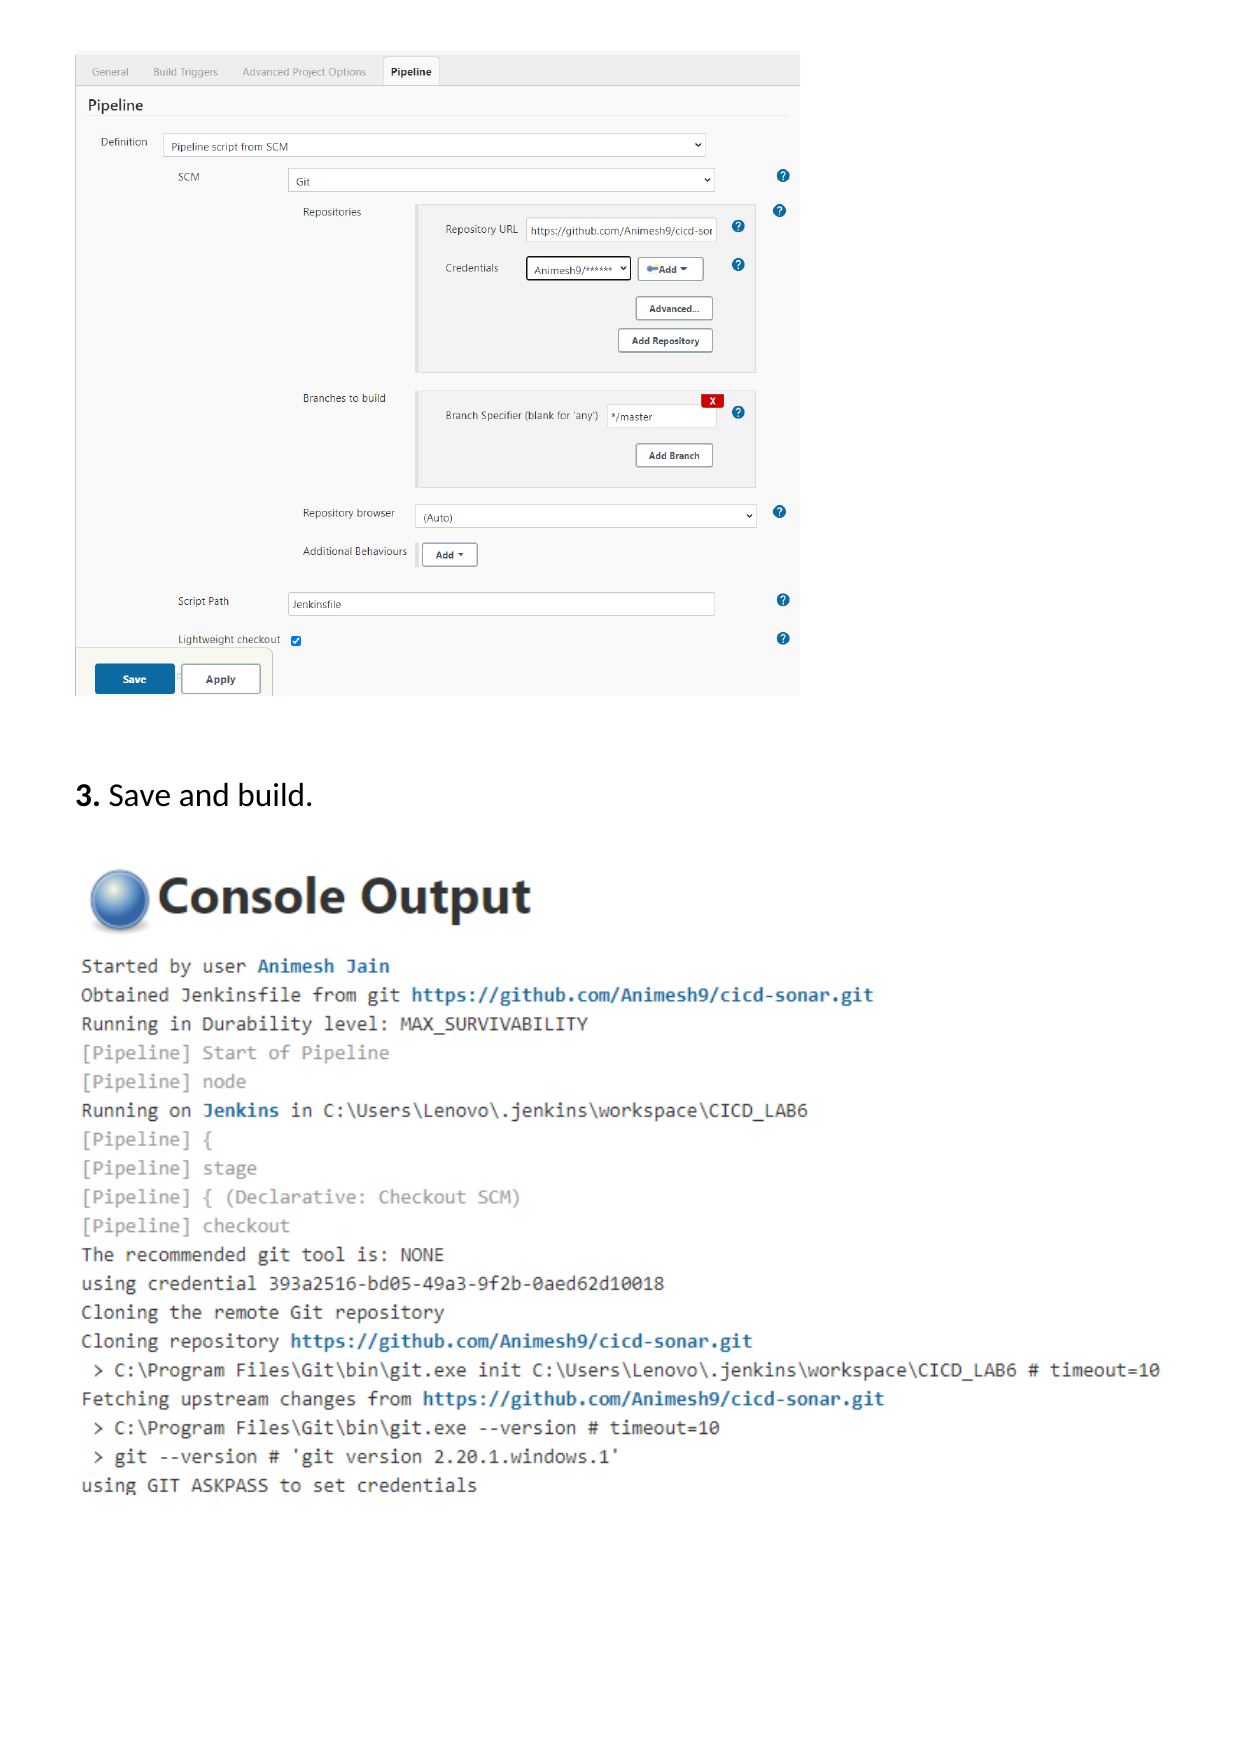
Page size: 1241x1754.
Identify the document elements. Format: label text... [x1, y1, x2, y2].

picture [75, 50, 800, 696]
picture [75, 833, 1166, 1495]
text 3. Save and build. [75, 773, 1165, 814]
